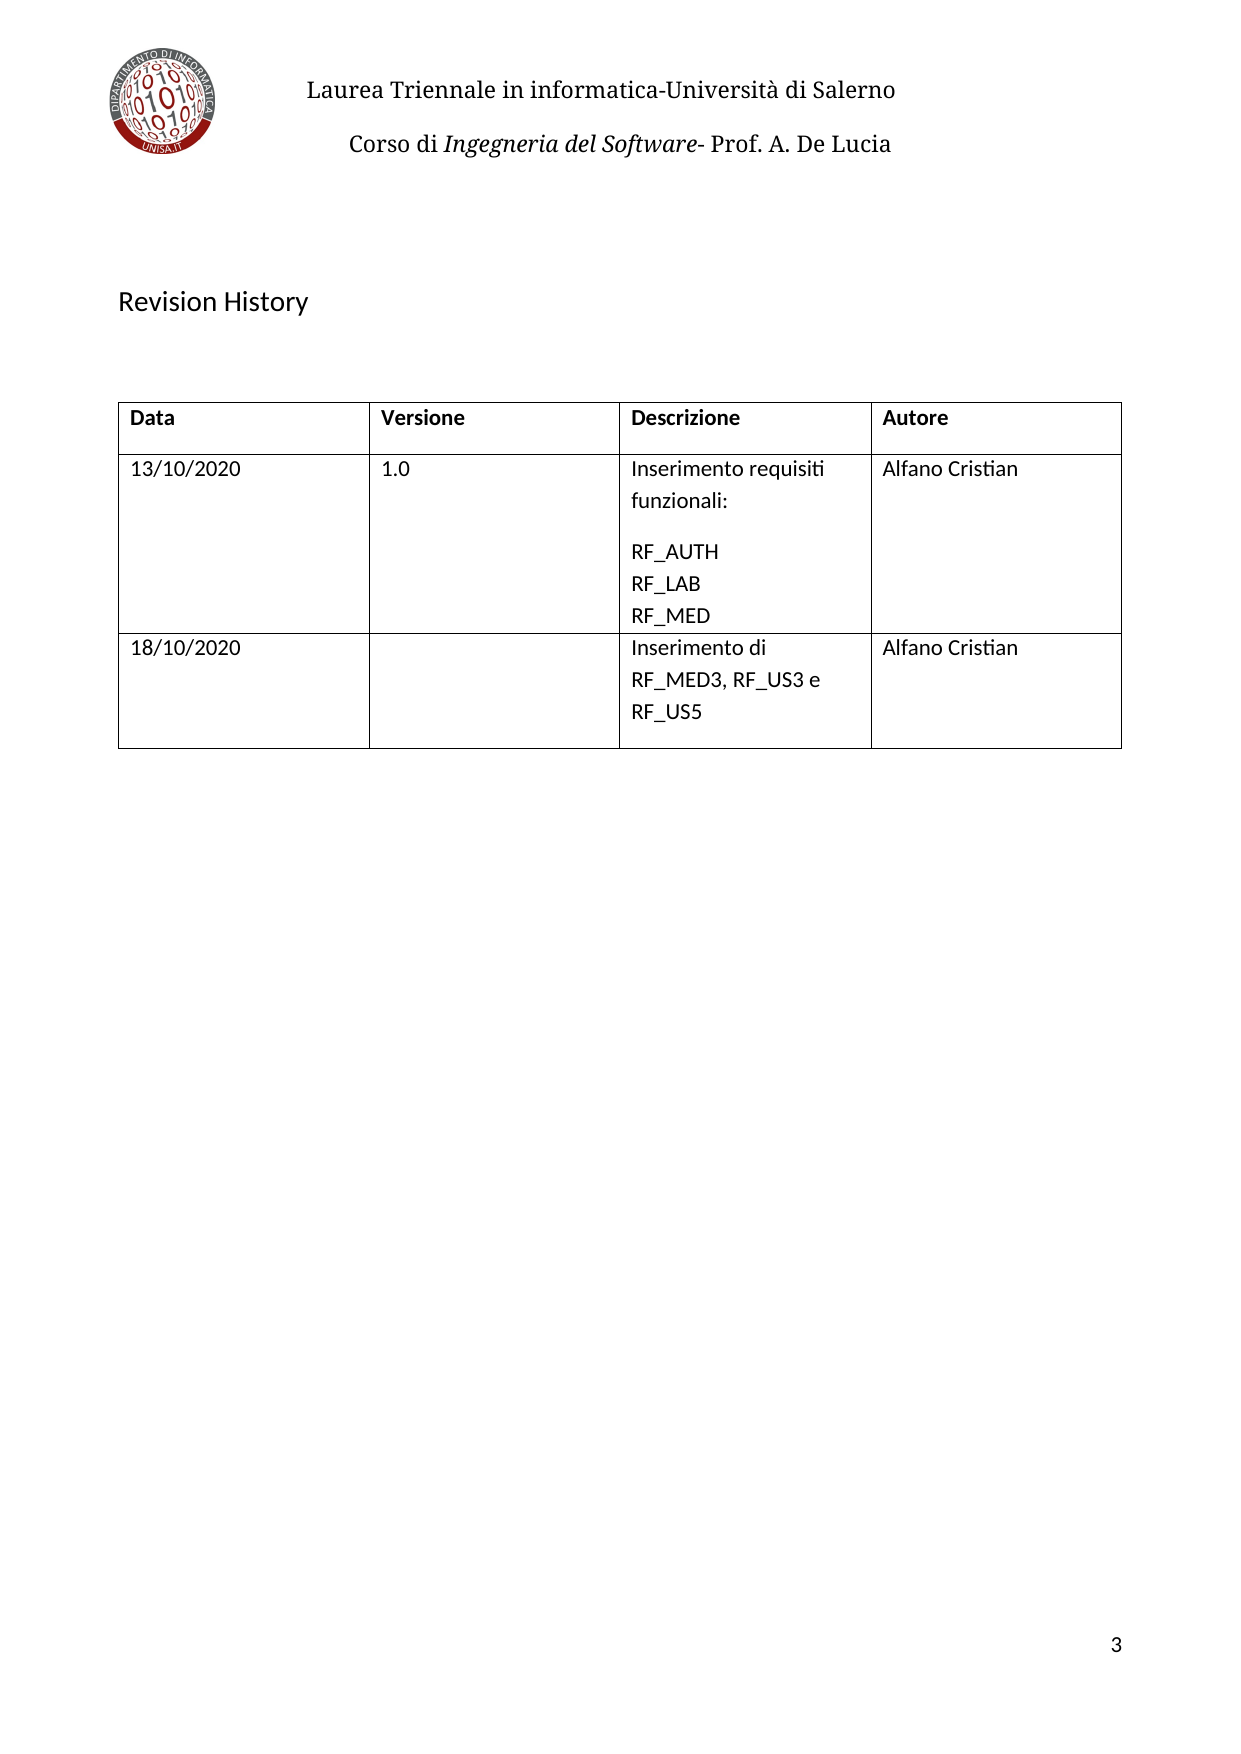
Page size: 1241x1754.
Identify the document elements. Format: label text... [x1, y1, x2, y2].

table_header Versione [370, 403, 619, 453]
text Revision History [118, 283, 1122, 319]
table_header Autore [872, 403, 1121, 453]
table_cell 18/10/2020 [119, 634, 369, 748]
table_cell Inserimento requisiti funzionali: RF_AUTH RF_LAB RF_MED [620, 455, 871, 632]
table_header Data [119, 403, 369, 453]
table_cell 1.0 [370, 455, 619, 632]
table_cell Alfano Cristian [872, 634, 1121, 748]
picture [109, 48, 215, 154]
table_header Descrizione [620, 403, 871, 453]
table_cell Alfano Cristian [872, 455, 1121, 632]
table_cell 13/10/2020 [119, 455, 369, 632]
table_cell [370, 634, 619, 748]
table_cell Inserimento di RF_MED3, RF_US3 e RF_US5 [620, 634, 871, 748]
